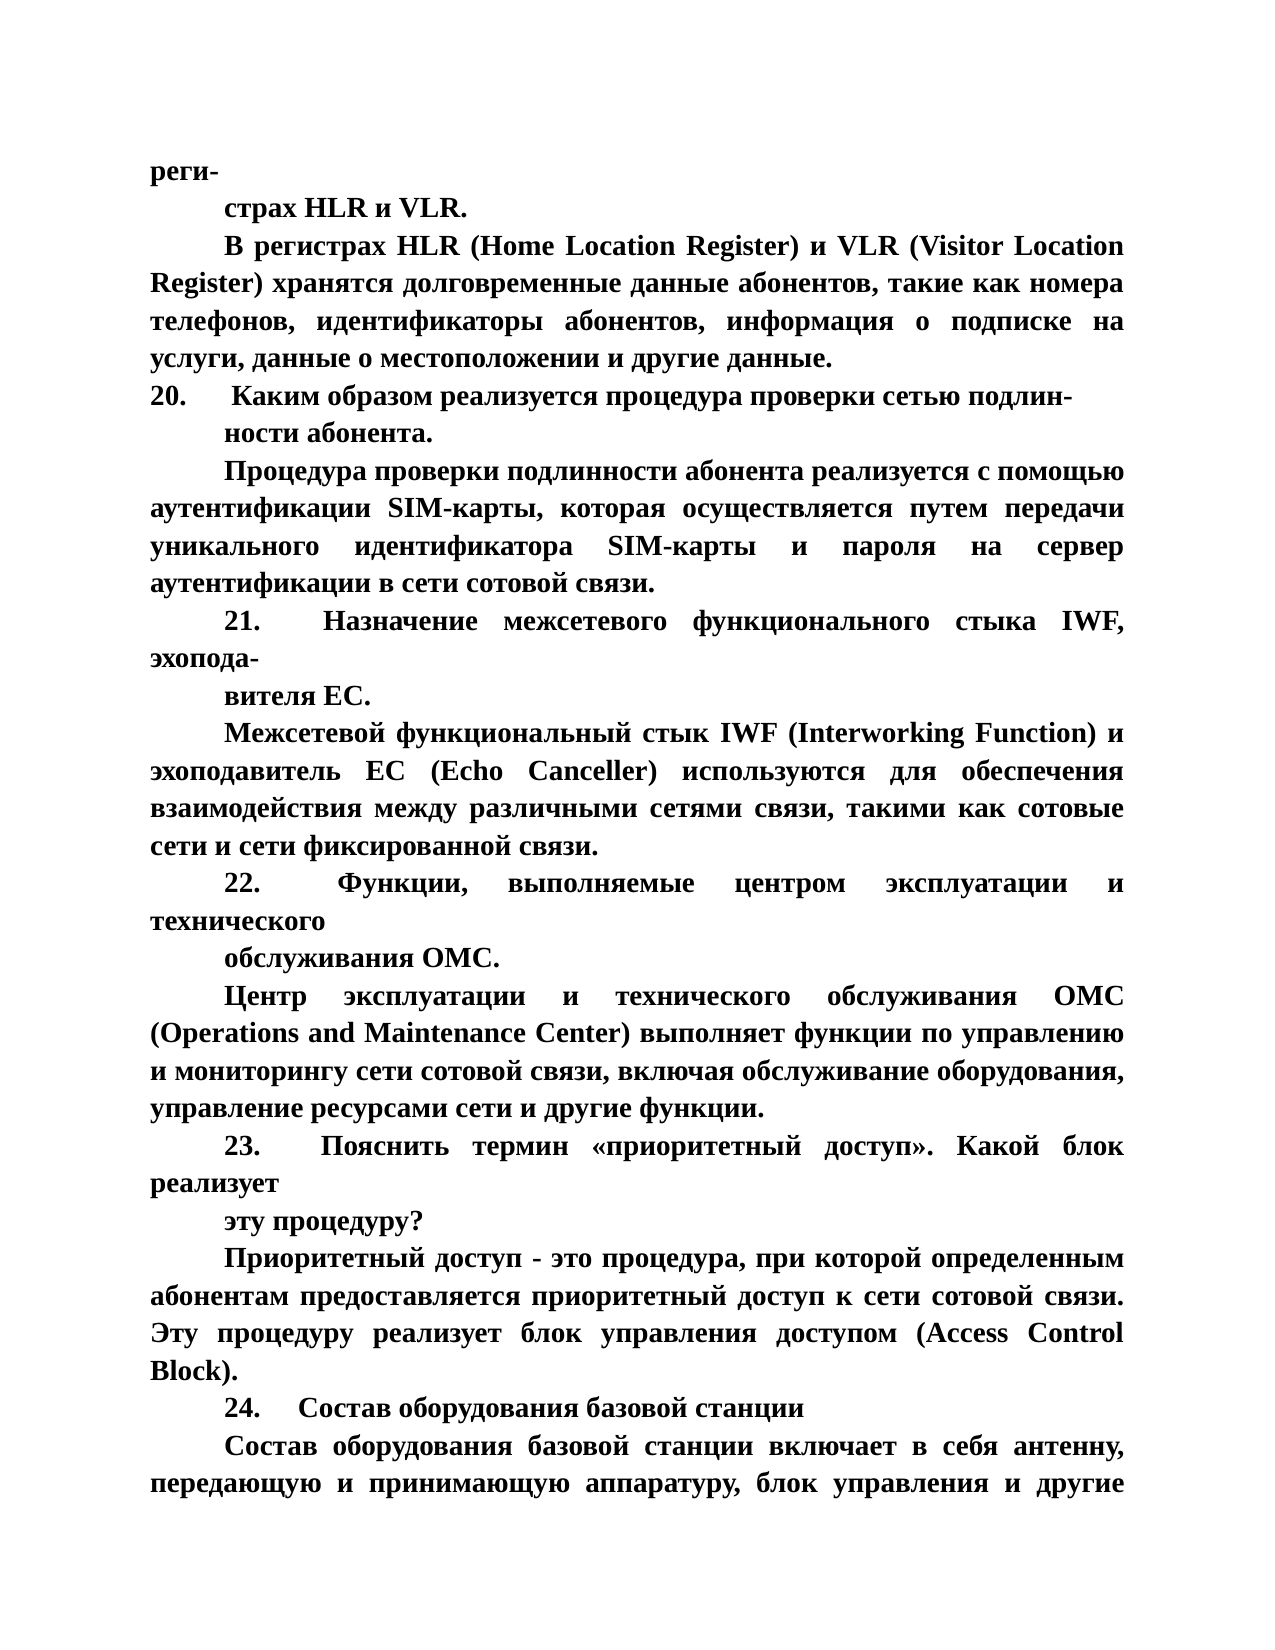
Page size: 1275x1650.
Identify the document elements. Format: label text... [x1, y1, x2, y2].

text эту процедуру? [150, 1200, 1125, 1237]
text Процедура проверки подлинности абонента реализуется с помощью аутентификации SIM-карты, которая осуществляется путем передачи уникального идентификатора SIM-карты и пароля на сервер аутентификации в сети сотовой связи. [150, 450, 1125, 600]
text 21. Назначение межсетевого функционального стыка IWF, эхопода- [150, 600, 1125, 675]
text 22. Функции, выполняемые центром эксплуатации и технического [150, 862, 1125, 937]
text обслуживания ОМС. [150, 937, 1125, 975]
text страх HLR и VLR. [150, 187, 1125, 225]
text Центр эксплуатации и технического обслуживания ОМС (Operations and Maintenance Center) выполняет функции по управлению и мониторингу сети сотовой связи, включая обслуживание оборудования, управление ресурсами сети и другие функции. [150, 975, 1125, 1125]
text В регистрах HLR (Home Location Register) и VLR (Visitor Location Register) хранятся долговременные данные абонентов, такие как номера телефонов, идентификаторы абонентов, информация о подписке на услуги, данные о местоположении и другие данные. [150, 225, 1125, 375]
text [150, 1425, 1125, 1500]
text ности абонента. [150, 412, 1125, 450]
text Приоритетный доступ - это процедура, при которой определенным абонентам предоставляется приоритетный доступ к сети сотовой связи. Эту процедуру реализует блок управления доступом (Access Control Block). [150, 1237, 1125, 1387]
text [150, 150, 1125, 187]
text 24. Состав оборудования базовой станции [150, 1387, 1125, 1425]
text 23. Пояснить термин «приоритетный доступ». Какой блок реализует [150, 1125, 1125, 1200]
text вителя ЕС. [150, 675, 1125, 712]
text 20. Каким образом реализуется процедура проверки сетью подлин- [150, 375, 1125, 412]
text Межсетевой функциональный стык IWF (Interworking Function) и эхоподавитель ЕС (Echo Canceller) используются для обеспечения взаимодействия между различными сетями связи, такими как сотовые сети и сети фиксированной связи. [150, 712, 1125, 862]
